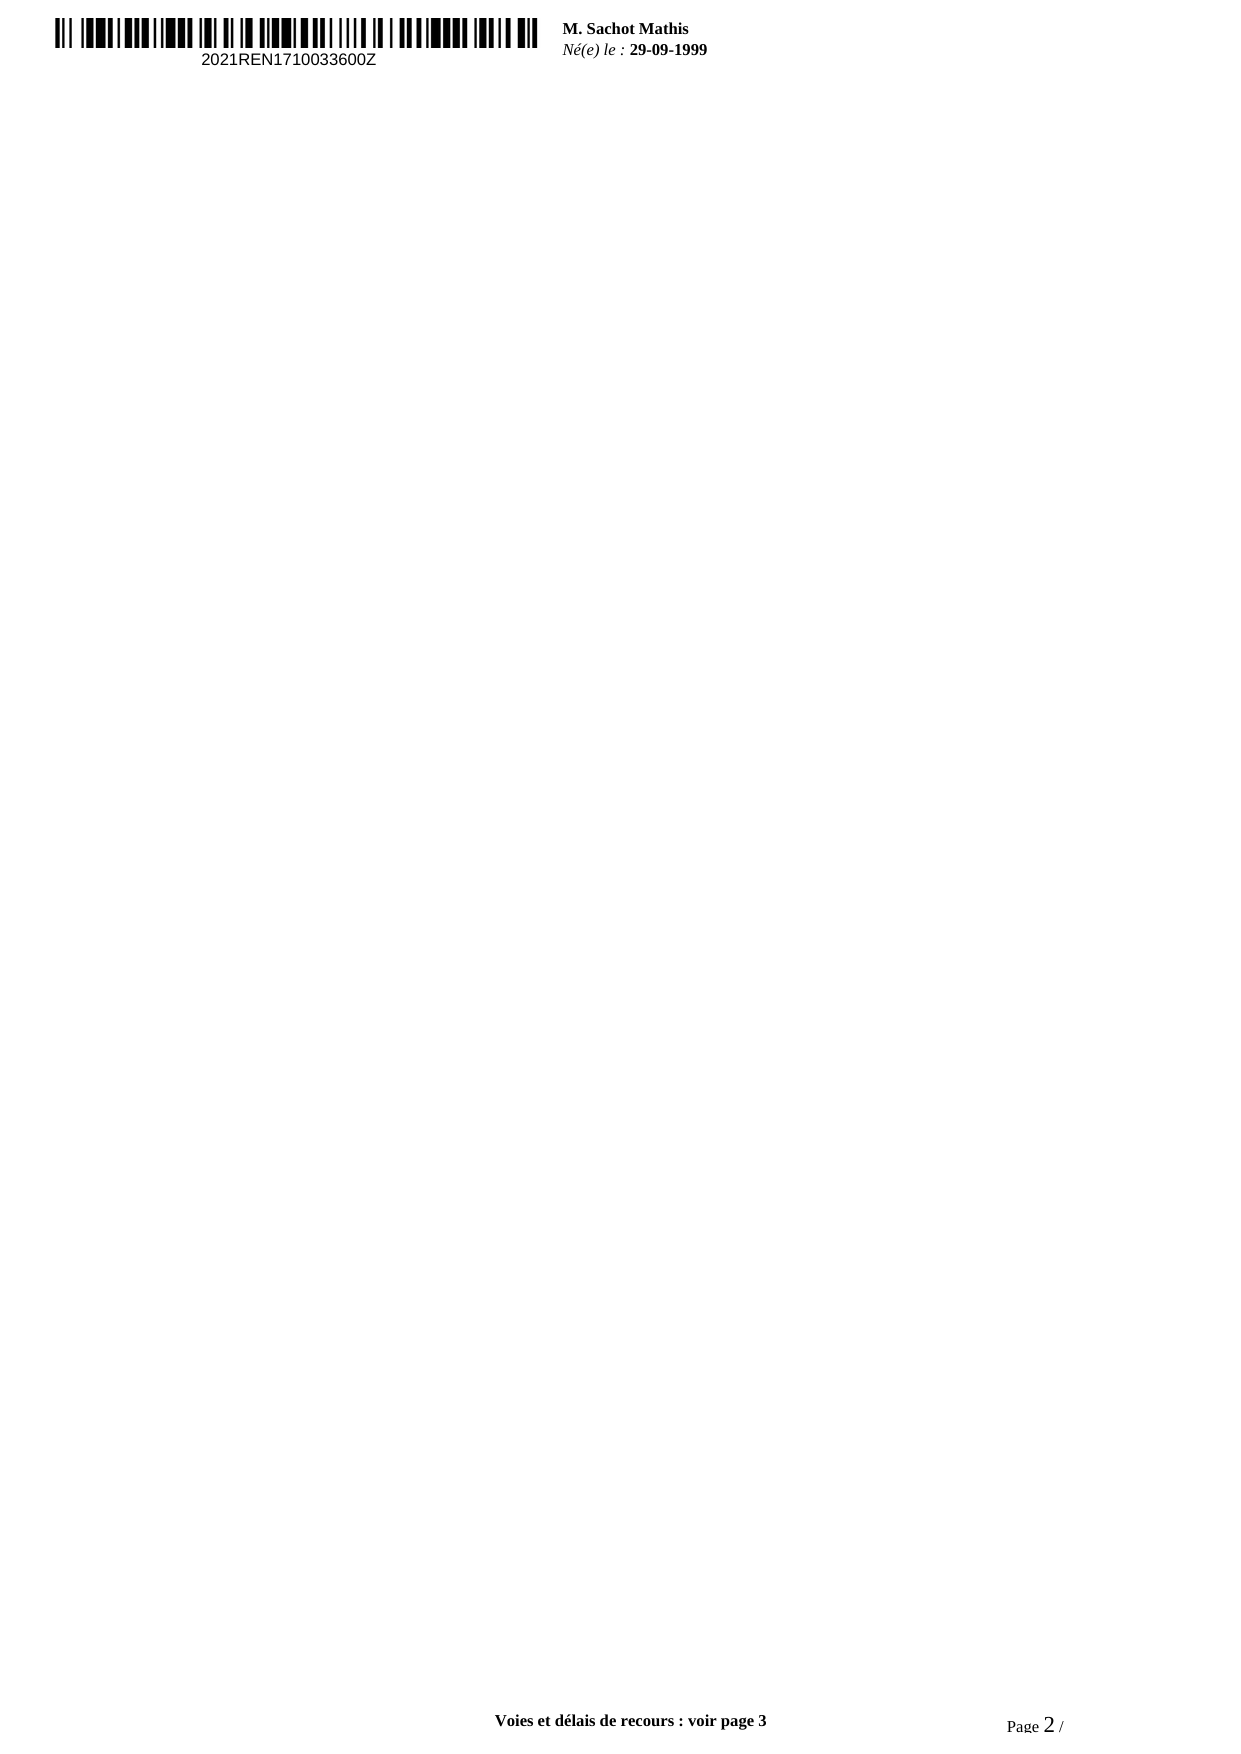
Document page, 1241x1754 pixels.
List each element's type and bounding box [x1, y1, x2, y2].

picture [55, 18, 542, 48]
